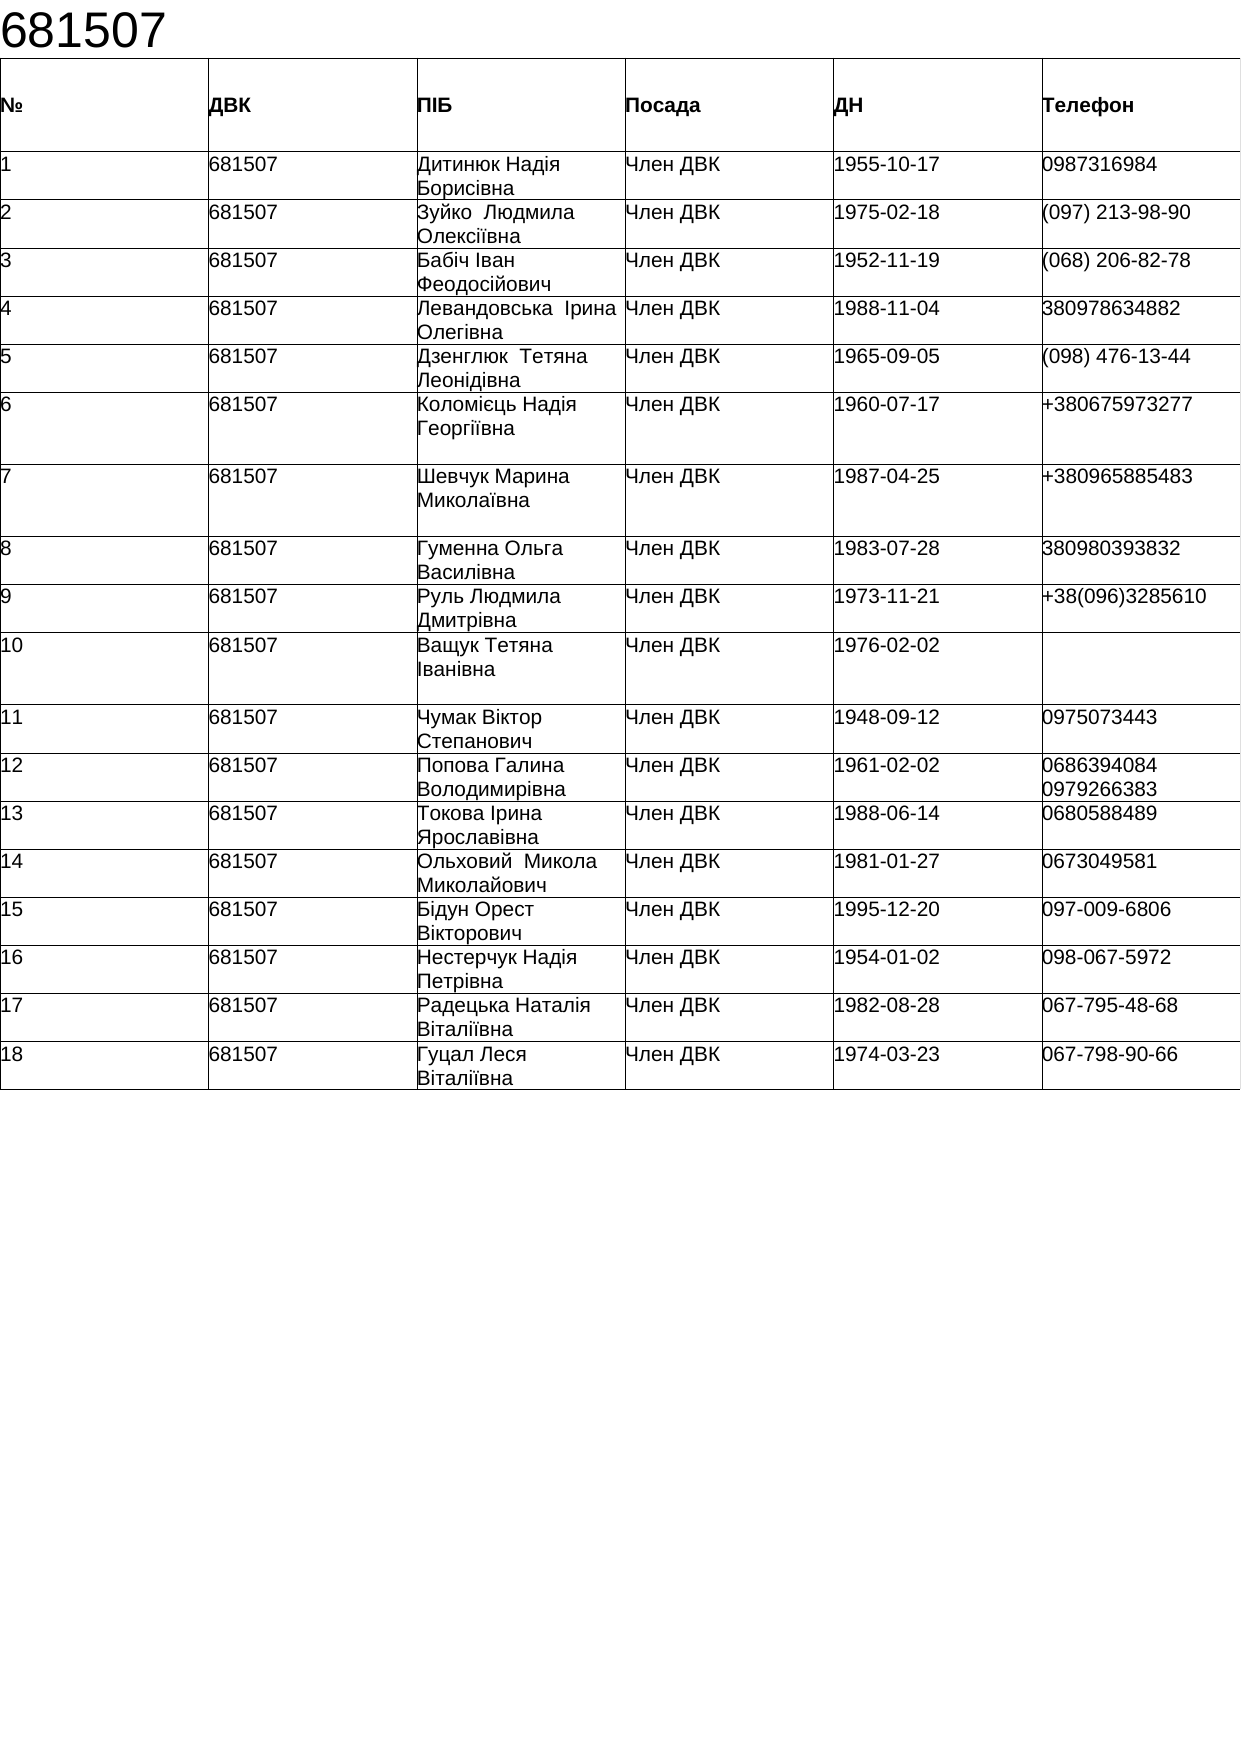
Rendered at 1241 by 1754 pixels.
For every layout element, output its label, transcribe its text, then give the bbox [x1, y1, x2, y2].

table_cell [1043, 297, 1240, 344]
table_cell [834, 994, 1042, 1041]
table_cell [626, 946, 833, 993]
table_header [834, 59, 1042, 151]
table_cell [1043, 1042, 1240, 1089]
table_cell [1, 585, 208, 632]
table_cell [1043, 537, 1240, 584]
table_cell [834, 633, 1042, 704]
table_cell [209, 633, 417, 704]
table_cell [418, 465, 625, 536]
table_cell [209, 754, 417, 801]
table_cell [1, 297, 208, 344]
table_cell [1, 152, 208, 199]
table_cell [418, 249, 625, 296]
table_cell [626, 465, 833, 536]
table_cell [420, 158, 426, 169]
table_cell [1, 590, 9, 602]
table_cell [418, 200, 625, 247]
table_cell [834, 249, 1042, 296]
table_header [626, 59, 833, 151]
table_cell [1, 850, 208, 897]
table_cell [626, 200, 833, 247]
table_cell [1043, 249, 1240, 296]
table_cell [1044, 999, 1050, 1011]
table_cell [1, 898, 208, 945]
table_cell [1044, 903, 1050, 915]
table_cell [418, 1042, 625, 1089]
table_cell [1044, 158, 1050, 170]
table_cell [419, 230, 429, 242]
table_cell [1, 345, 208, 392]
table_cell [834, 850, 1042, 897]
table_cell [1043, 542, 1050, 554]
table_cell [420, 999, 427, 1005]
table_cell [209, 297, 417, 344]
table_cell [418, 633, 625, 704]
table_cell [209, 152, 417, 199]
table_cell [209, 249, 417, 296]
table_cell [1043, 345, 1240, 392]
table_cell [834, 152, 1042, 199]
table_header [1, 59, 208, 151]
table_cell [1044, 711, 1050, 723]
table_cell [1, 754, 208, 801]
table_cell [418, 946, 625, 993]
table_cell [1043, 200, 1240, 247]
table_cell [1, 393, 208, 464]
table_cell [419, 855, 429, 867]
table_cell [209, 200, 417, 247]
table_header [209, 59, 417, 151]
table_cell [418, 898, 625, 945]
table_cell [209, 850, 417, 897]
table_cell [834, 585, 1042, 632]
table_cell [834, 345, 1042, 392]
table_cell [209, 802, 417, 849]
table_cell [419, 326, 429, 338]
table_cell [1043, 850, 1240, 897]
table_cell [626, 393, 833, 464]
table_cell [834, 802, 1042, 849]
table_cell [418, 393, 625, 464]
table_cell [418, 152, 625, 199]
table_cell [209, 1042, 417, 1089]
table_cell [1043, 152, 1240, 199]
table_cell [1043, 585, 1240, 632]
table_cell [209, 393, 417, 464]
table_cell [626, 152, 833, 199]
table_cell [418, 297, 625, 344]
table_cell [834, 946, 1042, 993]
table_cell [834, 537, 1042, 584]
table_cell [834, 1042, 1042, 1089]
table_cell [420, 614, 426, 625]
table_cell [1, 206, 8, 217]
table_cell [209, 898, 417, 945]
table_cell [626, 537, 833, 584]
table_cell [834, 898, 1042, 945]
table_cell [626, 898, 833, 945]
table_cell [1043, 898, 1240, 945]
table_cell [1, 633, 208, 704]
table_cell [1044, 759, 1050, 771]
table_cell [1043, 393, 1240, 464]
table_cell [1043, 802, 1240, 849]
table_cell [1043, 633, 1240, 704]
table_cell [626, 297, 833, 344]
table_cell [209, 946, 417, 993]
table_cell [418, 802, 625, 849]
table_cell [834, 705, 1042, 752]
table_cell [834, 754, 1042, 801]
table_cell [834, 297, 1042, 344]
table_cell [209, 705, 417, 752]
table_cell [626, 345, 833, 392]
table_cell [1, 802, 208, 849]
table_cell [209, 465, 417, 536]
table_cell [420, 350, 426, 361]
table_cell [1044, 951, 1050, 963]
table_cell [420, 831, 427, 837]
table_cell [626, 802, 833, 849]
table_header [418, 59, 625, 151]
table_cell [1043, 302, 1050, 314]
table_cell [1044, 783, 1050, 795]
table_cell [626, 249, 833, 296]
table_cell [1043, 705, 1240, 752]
text 681507 [0, 0, 1240, 57]
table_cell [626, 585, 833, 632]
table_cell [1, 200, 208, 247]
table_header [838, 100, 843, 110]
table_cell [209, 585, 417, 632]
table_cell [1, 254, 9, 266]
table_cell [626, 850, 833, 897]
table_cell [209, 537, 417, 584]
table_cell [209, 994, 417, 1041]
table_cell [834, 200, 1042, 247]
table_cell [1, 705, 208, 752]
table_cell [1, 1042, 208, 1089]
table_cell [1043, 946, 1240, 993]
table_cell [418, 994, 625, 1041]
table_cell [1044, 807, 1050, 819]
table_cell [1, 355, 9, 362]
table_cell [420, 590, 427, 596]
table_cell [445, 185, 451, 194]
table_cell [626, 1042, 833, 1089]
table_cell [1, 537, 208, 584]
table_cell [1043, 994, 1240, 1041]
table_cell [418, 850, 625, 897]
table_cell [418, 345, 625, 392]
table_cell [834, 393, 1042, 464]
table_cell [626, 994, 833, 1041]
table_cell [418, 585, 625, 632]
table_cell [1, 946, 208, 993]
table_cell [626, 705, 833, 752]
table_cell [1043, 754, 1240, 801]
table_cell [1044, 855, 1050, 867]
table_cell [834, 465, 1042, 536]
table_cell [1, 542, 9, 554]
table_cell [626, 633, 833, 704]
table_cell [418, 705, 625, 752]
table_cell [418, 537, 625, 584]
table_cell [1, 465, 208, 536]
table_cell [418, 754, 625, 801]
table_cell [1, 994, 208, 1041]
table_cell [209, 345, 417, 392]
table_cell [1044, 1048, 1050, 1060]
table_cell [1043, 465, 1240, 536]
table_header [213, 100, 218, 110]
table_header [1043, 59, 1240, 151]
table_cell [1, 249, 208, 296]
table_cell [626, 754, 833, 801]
